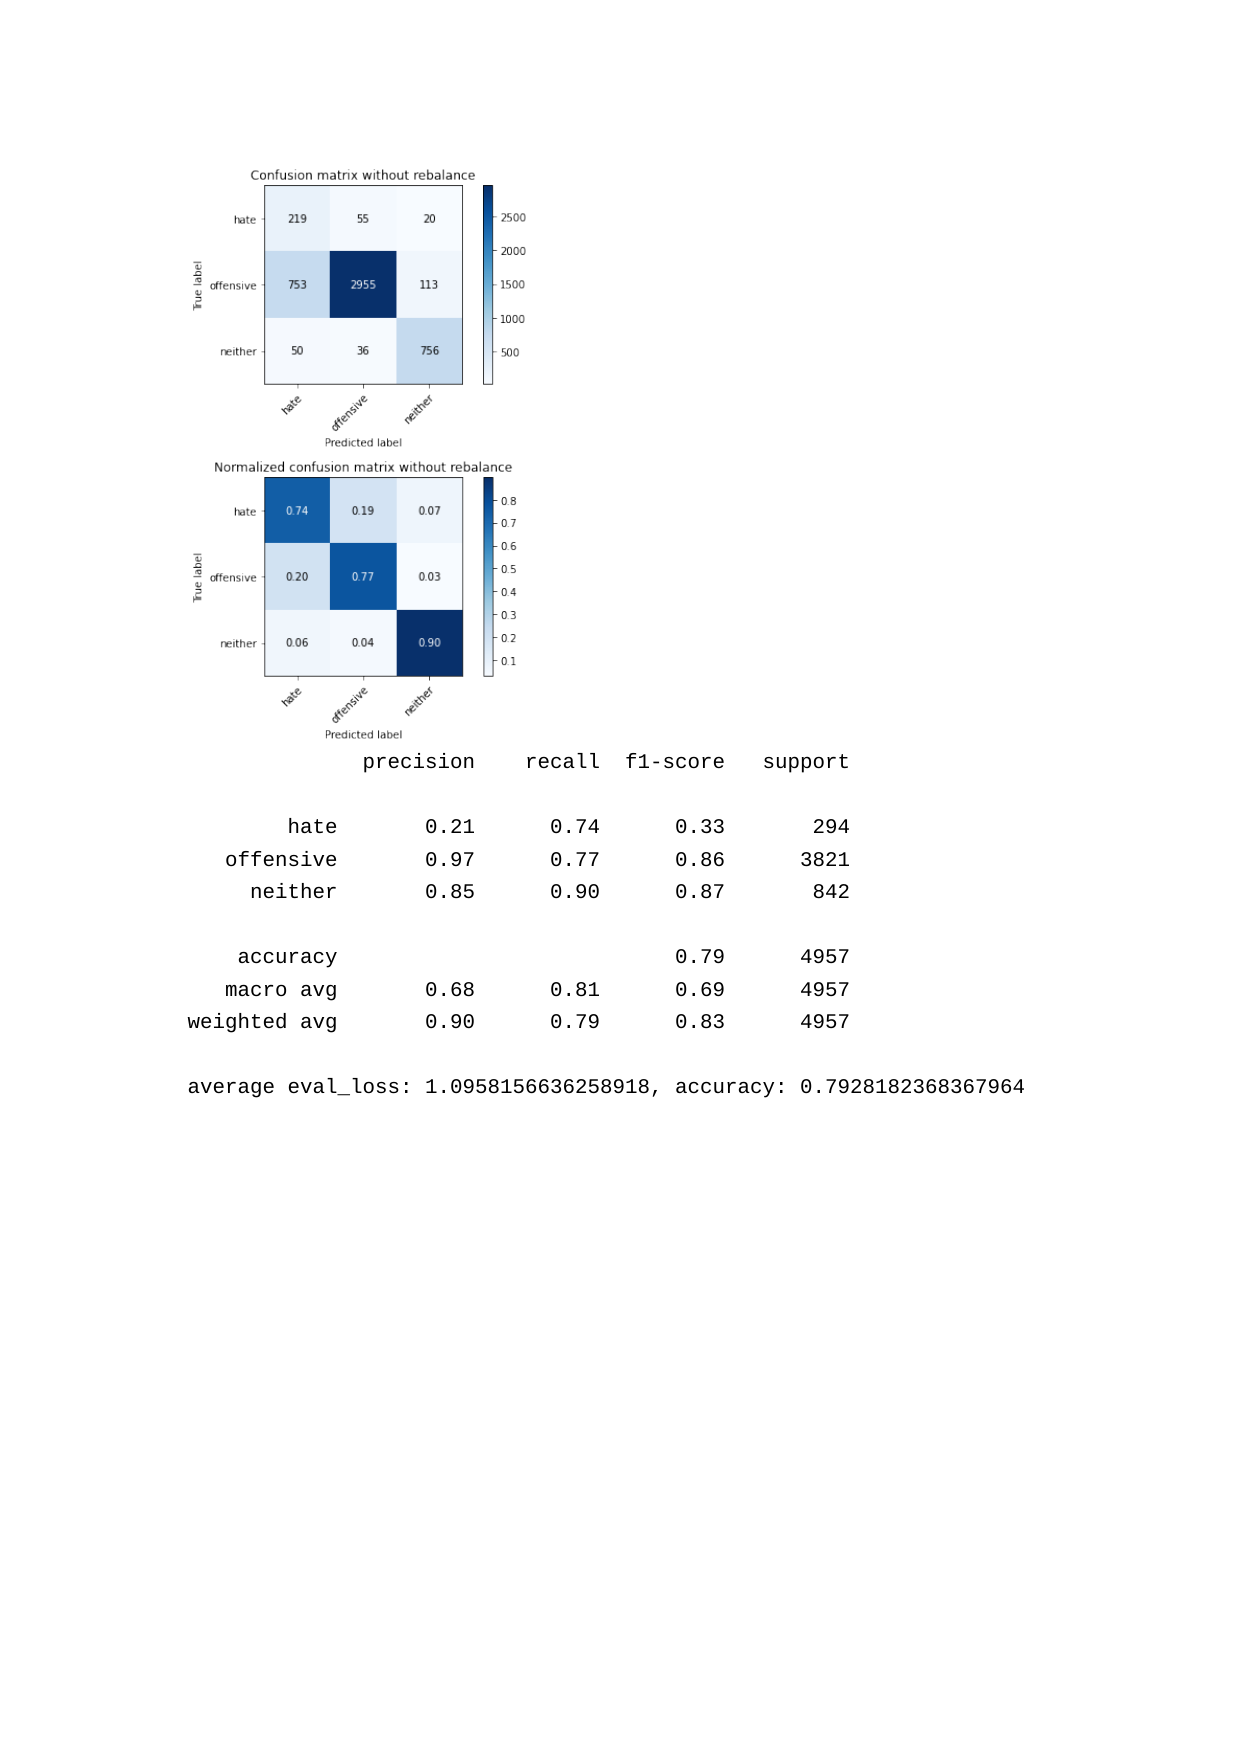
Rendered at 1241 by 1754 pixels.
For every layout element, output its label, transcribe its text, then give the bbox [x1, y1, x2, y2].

text offensive 0.97 0.77 0.86 3821 [187, 844, 1053, 877]
text precision recall f1-score support [187, 747, 1053, 779]
text accuracy 0.79 4957 [187, 942, 1053, 974]
text neither 0.85 0.90 0.87 842 [187, 877, 1053, 909]
text average eval_loss: 1.0958156636258918, accuracy: 0.7928182368367964 [187, 1072, 1053, 1104]
text weighted avg 0.90 0.79 0.83 4957 [187, 1007, 1053, 1039]
picture [187, 162, 533, 747]
text macro avg 0.68 0.81 0.69 4957 [187, 974, 1053, 1007]
text hate 0.21 0.74 0.33 294 [187, 812, 1053, 844]
